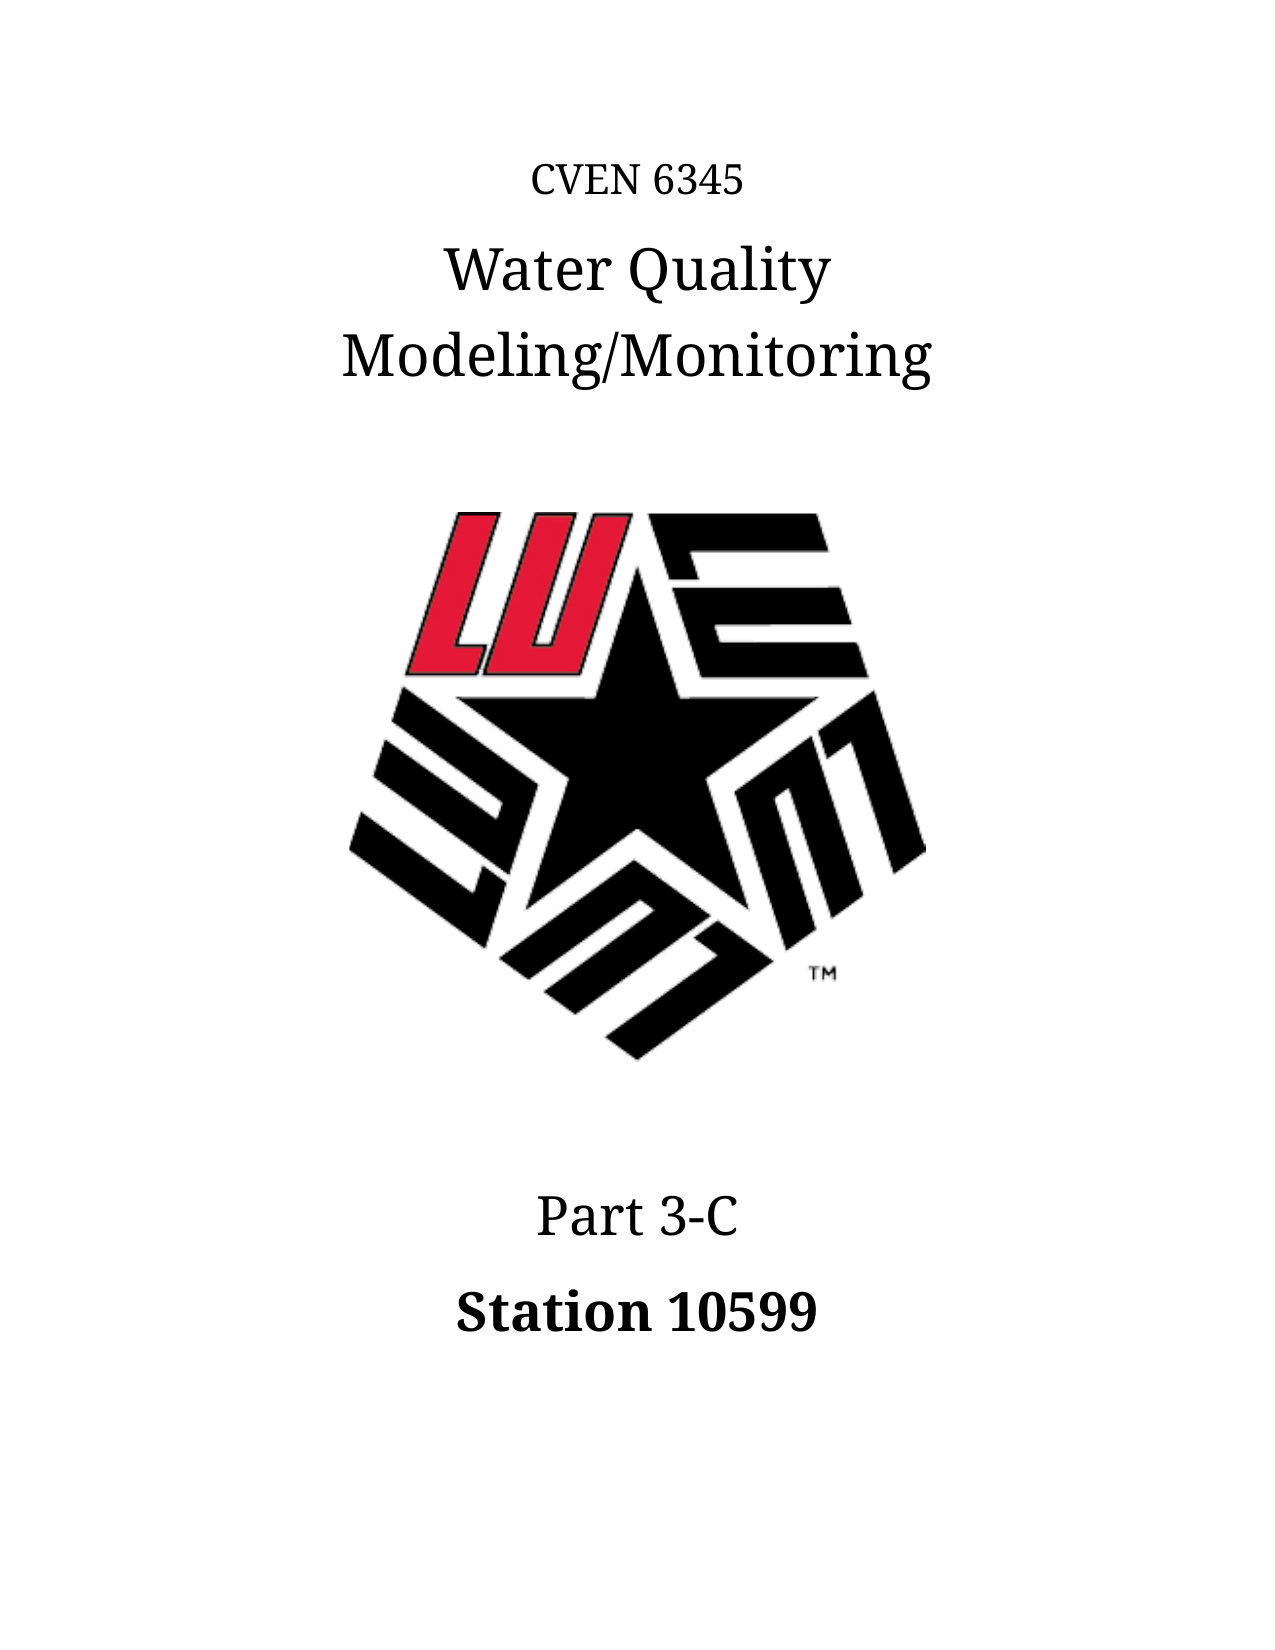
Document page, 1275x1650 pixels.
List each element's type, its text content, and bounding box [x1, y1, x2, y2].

text CVEN 6345 [150, 150, 1125, 207]
text Station 10599 [150, 1273, 1125, 1347]
text Water Quality Modeling/Monitoring [150, 228, 1125, 393]
picture [349, 512, 926, 1062]
text Part 3-C [150, 1177, 1125, 1251]
